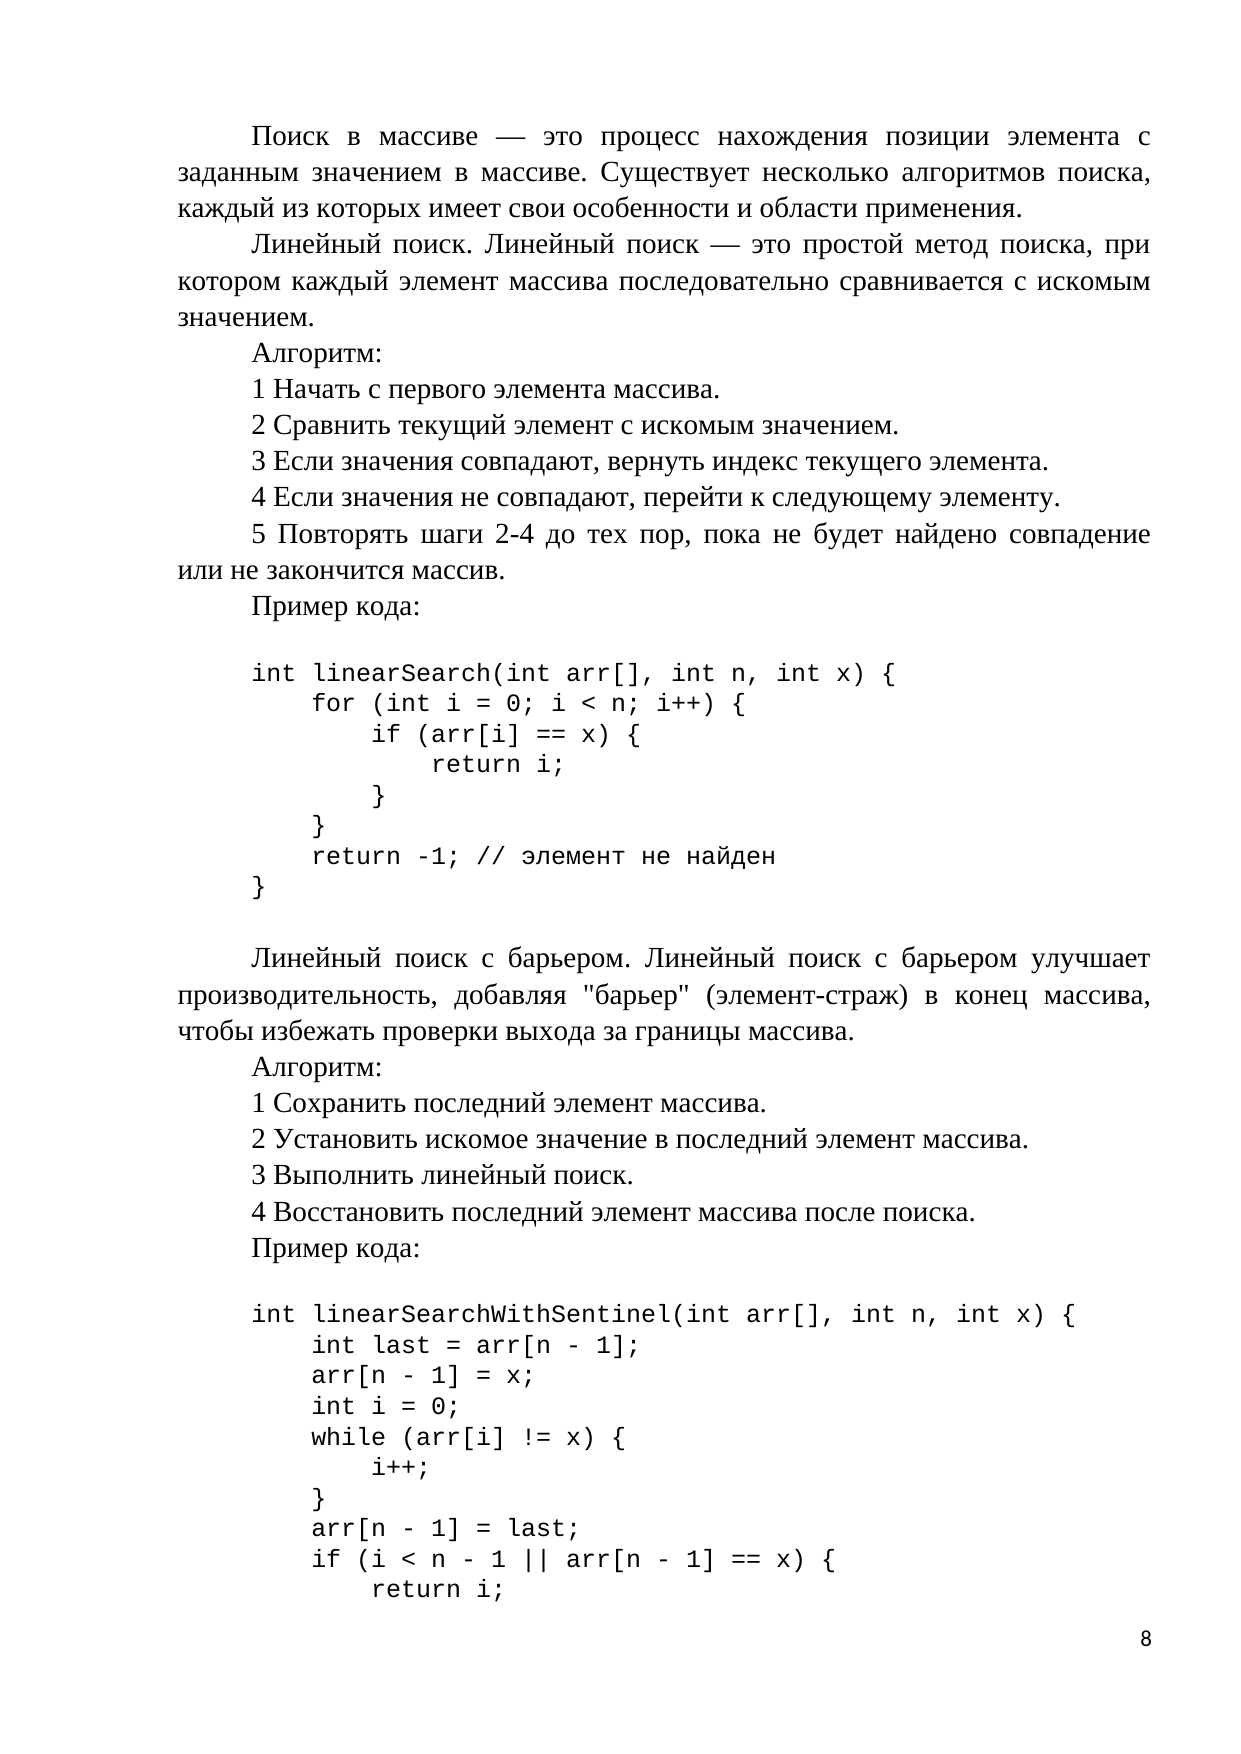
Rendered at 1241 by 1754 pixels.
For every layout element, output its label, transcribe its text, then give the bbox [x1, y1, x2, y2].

text 5 Повторять шаги 2-4 до тех пор, пока не будет найдено совпадение или не закончится массив. [177, 516, 1152, 585]
text return -1; // элемент не найден [177, 843, 1152, 872]
text } [177, 874, 1152, 902]
text if (i < n - 1 || arr[n - 1] == x) { [177, 1546, 1152, 1574]
text 1 Начать с первого элемента массива. [177, 371, 1152, 405]
text int i = 0; [177, 1394, 1152, 1422]
text arr[n - 1] = last; [177, 1516, 1152, 1544]
text while (arr[i] != x) { [177, 1424, 1152, 1452]
text for (int i = 0; i < n; i++) { [177, 691, 1152, 719]
text Пример кода: [177, 588, 1152, 622]
text Линейный поиск. Линейный поиск — это простой метод поиска, при котором каждый элемент массива последовательно сравнивается с искомым значением. [177, 227, 1152, 332]
text Пример кода: [177, 1230, 1152, 1263]
text 4 Восстановить последний элемент массива после поиска. [177, 1194, 1152, 1227]
text 4 Если значения не совпадают, перейти к следующему элементу. [177, 479, 1152, 513]
text Поиск в массиве — это процесс нахождения позиции элемента с заданным значением в массиве. Существует несколько алгоритмов поиска, каждый из которых имеет свои особенности и области применения. [177, 118, 1152, 224]
text int last = arr[n - 1]; [177, 1333, 1152, 1361]
text i++; [177, 1455, 1152, 1483]
text Алгоритм: [177, 335, 1152, 368]
text int linearSearch(int arr[], int n, int x) { [177, 660, 1152, 689]
text Линейный поиск с барьером. Линейный поиск с барьером улучшает производительность, добавляя "барьер" (элемент-страж) в конец массива, чтобы избежать проверки выхода за границы массива. [177, 941, 1152, 1046]
text } [177, 813, 1152, 841]
text 1 Сохранить последний элемент массива. [177, 1085, 1152, 1119]
text int linearSearchWithSentinel(int arr[], int n, int x) { [177, 1302, 1152, 1330]
text arr[n - 1] = x; [177, 1363, 1152, 1391]
text 3 Если значения совпадают, вернуть индекс текущего элемента. [177, 443, 1152, 477]
text return i; [177, 1577, 1152, 1605]
text 2 Установить искомое значение в последний элемент массива. [177, 1121, 1152, 1155]
text } [177, 782, 1152, 811]
text if (arr[i] == x) { [177, 721, 1152, 750]
text 2 Сравнить текущий элемент с искомым значением. [177, 407, 1152, 441]
text } [177, 1485, 1152, 1513]
text return i; [177, 752, 1152, 780]
text Алгоритм: [177, 1049, 1152, 1083]
text 3 Выполнить линейный поиск. [177, 1157, 1152, 1191]
